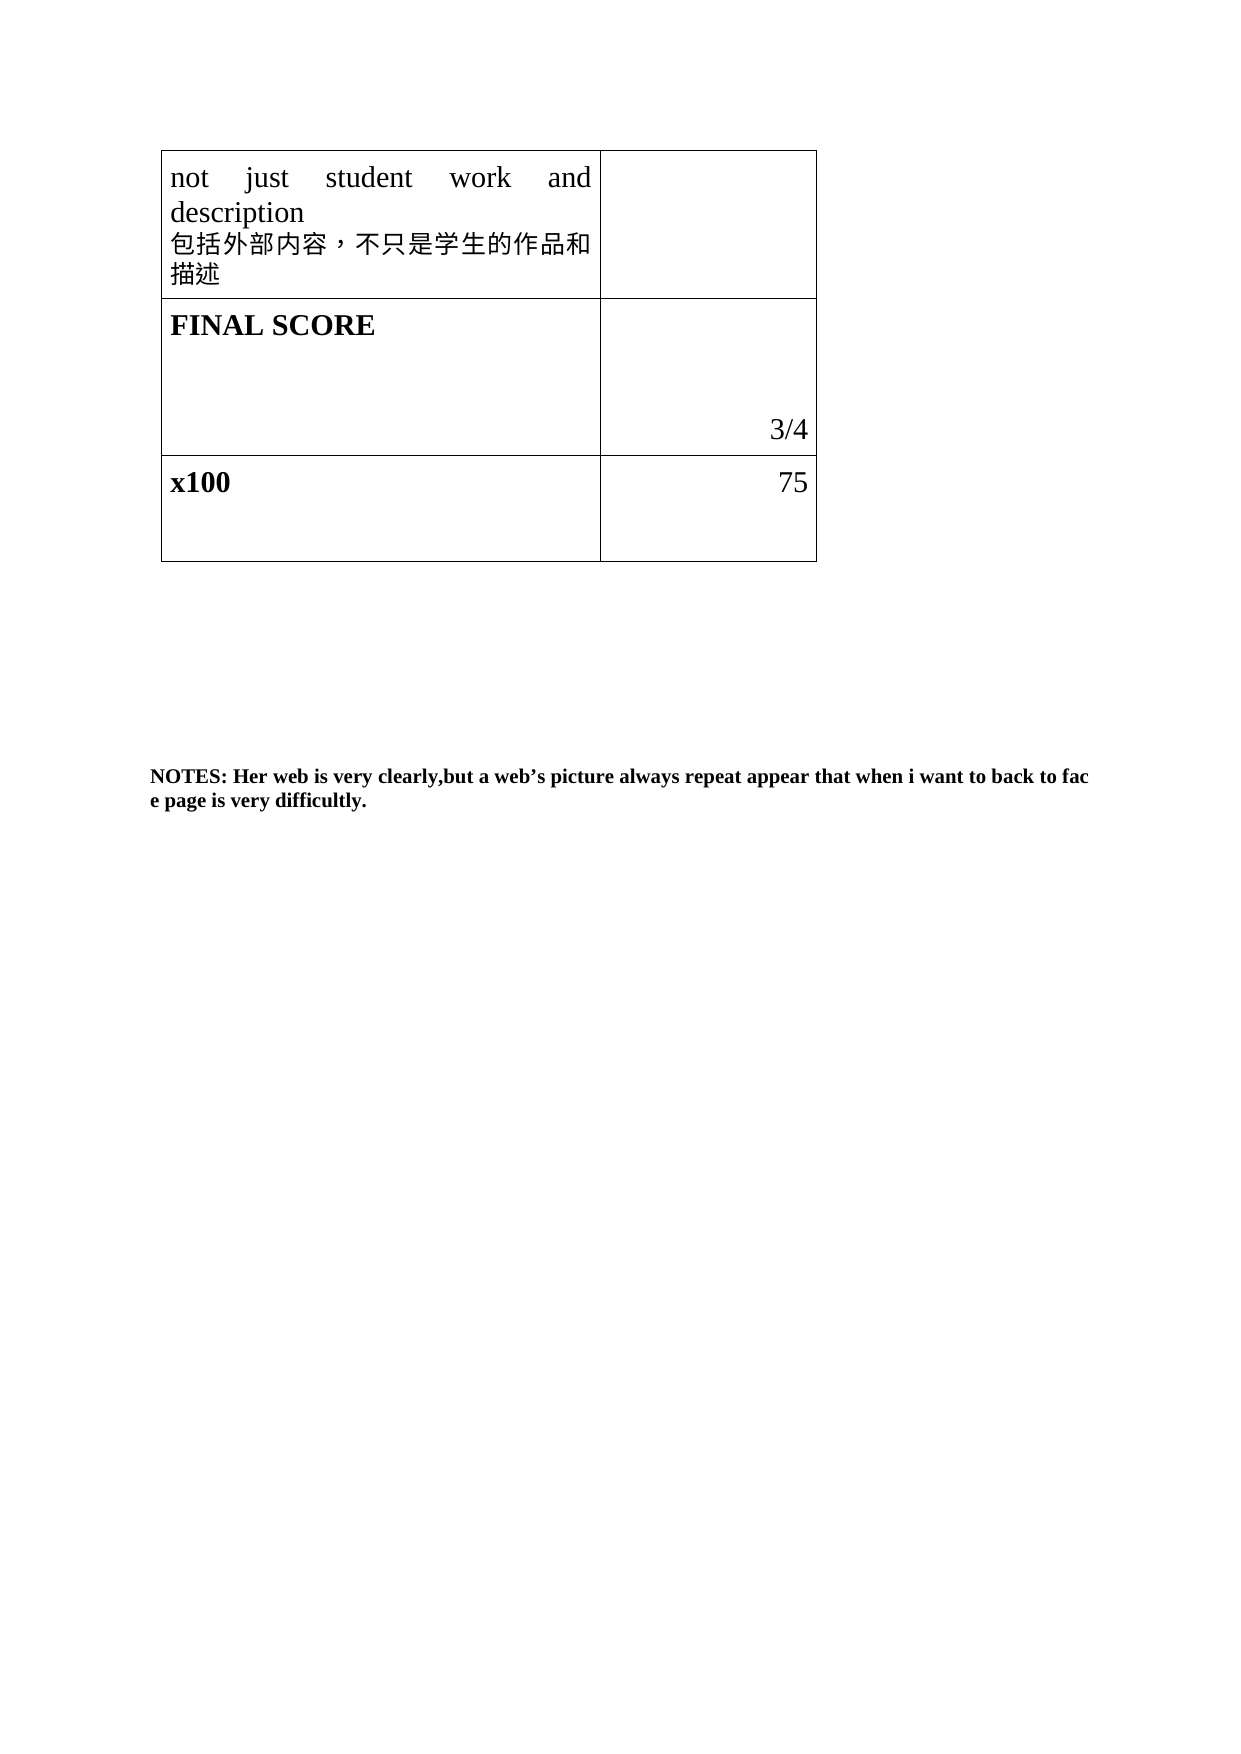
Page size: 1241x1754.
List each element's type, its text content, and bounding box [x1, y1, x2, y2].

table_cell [162, 151, 600, 298]
text NOTES: Her web is very clearly,but a web’s picture always repeat appear that when i want to back to face page is very difficultly. [150, 763, 1090, 812]
table_cell FINAL SCORE [162, 299, 600, 454]
table_cell 75 [601, 456, 816, 561]
table_cell 3/4 [601, 299, 816, 454]
table_cell x100 [162, 456, 600, 561]
table_cell 1 [601, 151, 816, 298]
